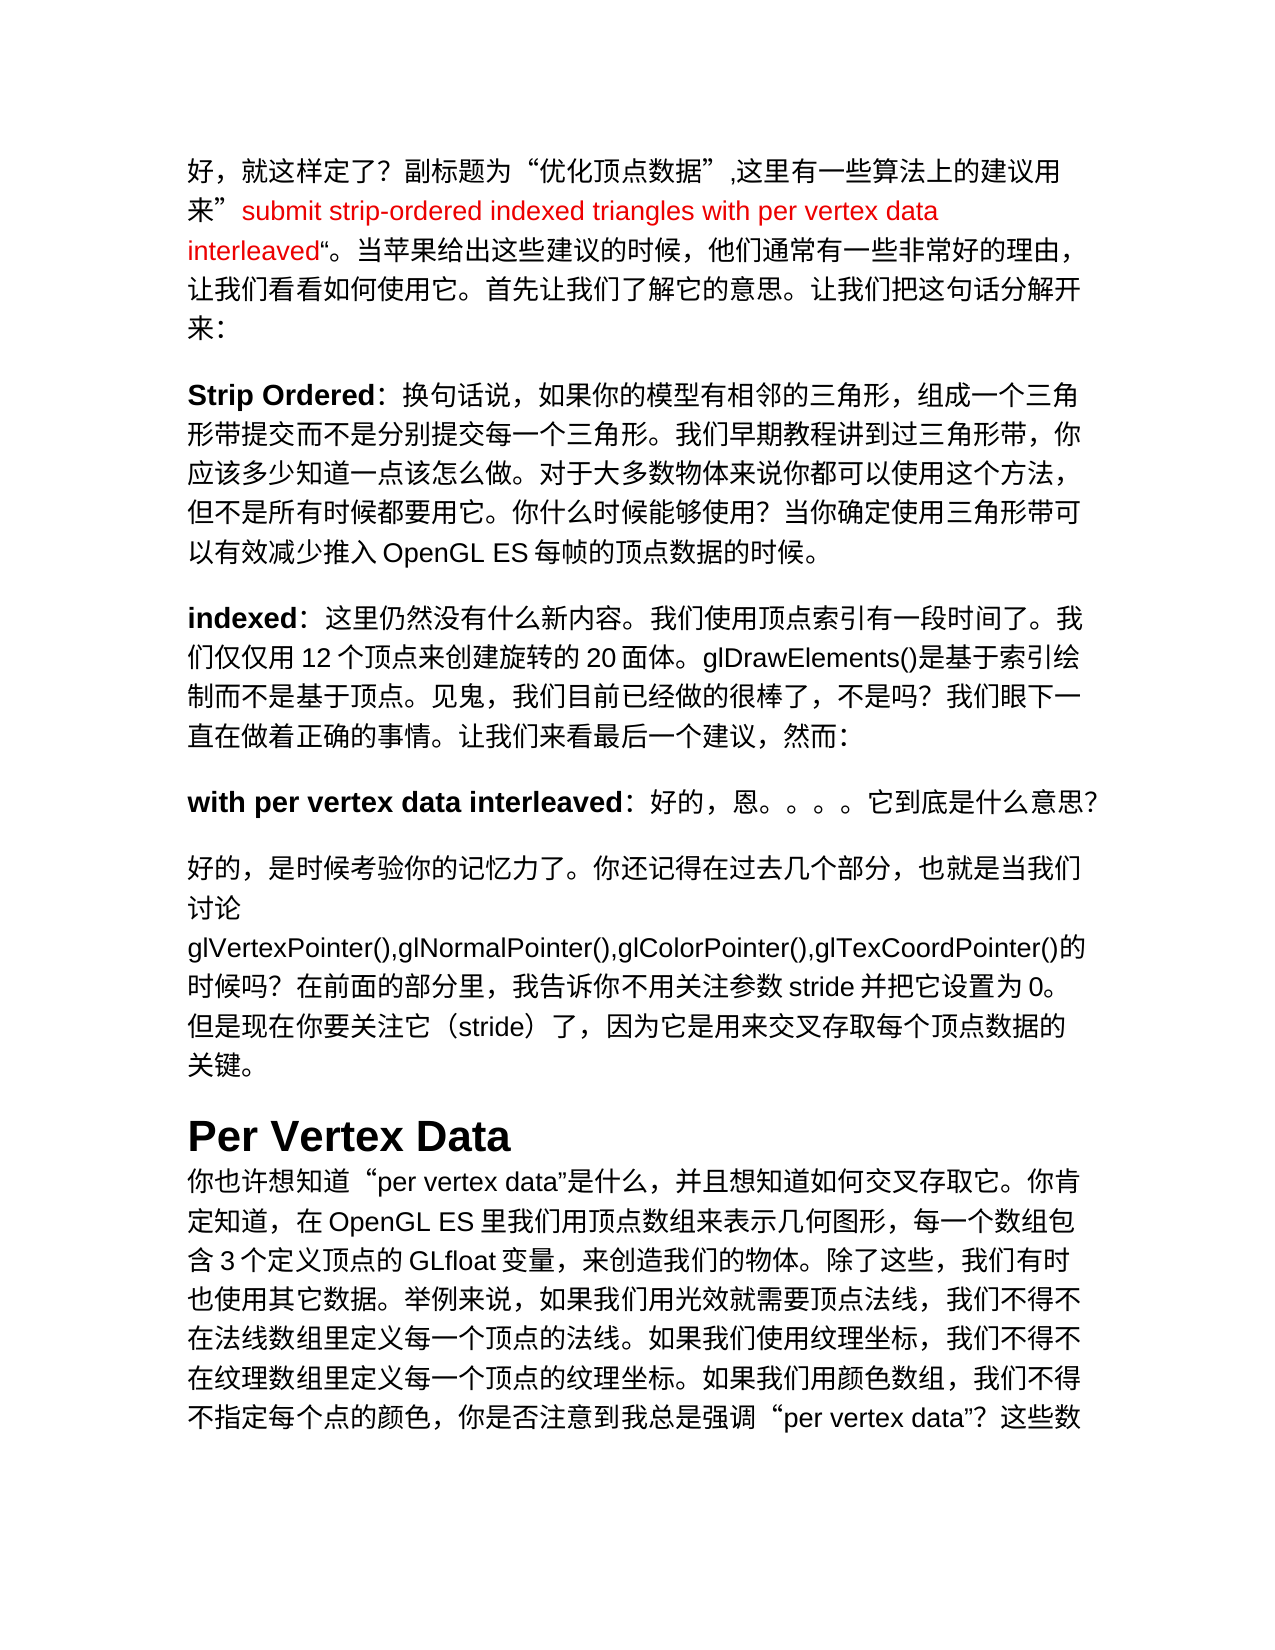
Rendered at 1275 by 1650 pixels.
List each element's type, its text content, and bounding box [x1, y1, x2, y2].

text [187, 1160, 1087, 1435]
text Per Vertex Data [187, 1110, 1087, 1160]
text with per vertex data interleaved：好的，恩。。。。它到底是什么意思？ [187, 781, 1087, 820]
text indexed：这里仍然没有什么新内容。我们使用顶点索引有一段时间了。我们仅仅用12个顶点来创建旋转的20面体。glDrawElements()是基于索引绘制而不是基于顶点。 见鬼，我们目前已经做的很棒了，不是吗？我们眼下一直在做着正确的事情。让我们来看最后一个建议，然而： [187, 597, 1087, 754]
text Strip Ordered：换句话说，如果你的模型有相邻的三角形，组成一个三角形带提交而不是分别提交每一个三角形。我们早期教程讲到过三角形带，你应该多少知道一点该怎么做。对于大多数物体来说你都可以使用这个方法，但不是所有时候都要用它。你什么时候能够使用？当你确定使用三角形带可以有效减少推入OpenGL ES每帧的顶点数据的时候。 [187, 373, 1087, 570]
text 好，就这样定了？副标题为“优化顶点数据”,这里有一些算法上的建议用来”submit strip-ordered indexed triangles with per vertex data interleaved“。当苹果给出这些建议的时候，他们通常有一些非常好的理由，让我们看看如何使用它。 首先让我们了解它的意思。让我们把这句话分解开来： [187, 150, 1087, 346]
text 好的，是时候考验你的记忆力了。你还记得在过去几个部分，也就是当我们讨论glVertexPointer(),glNormalPointer(),glColorPointer(),glTexCoordPointer()的时候吗？在前面的部分里，我告诉你不用关注参数stride并把它设置为0。 但是现在你要关注它（stride）了，因为它是用来交叉存取每个顶点数据的关键。 [187, 847, 1087, 1083]
